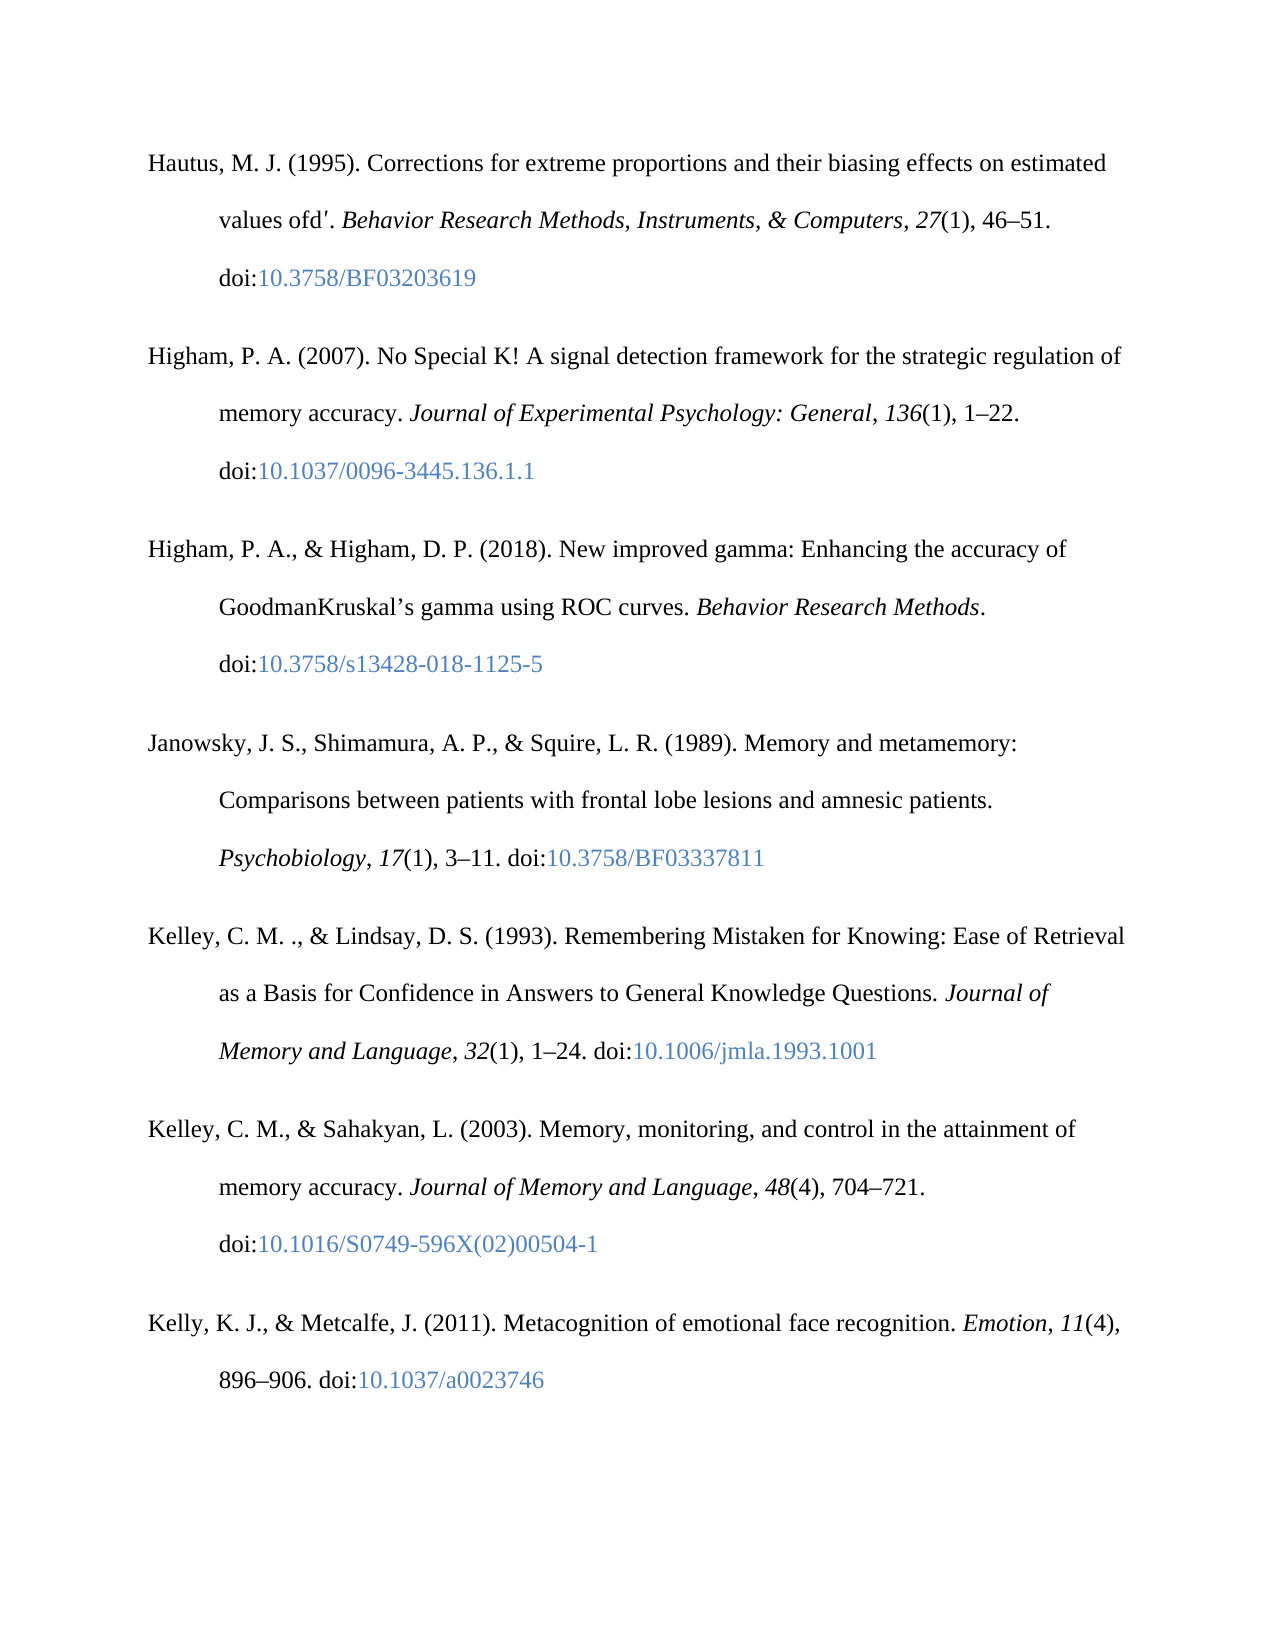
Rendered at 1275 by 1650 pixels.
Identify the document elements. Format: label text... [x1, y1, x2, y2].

text Higham, P. A., & Higham, D. P. (2018). New improved gamma: Enhancing the accuracy of GoodmanKruskal’s gamma using ROC curves. Behavior Research Methods. doi:10.3758/s13428-018-1125-5 [148, 534, 1127, 678]
text Kelly, K. J., & Metcalfe, J. (2011). Metacognition of emotional face recognition. Emotion, 11(4), 896–906. doi:10.1037/a0023746 [148, 1308, 1127, 1394]
text Kelley, C. M., & Sahakyan, L. (2003). Memory, monitoring, and control in the attainment of memory accuracy. Journal of Memory and Language, 48(4), 704–721. doi:10.1016/S0749-596X(02)00504-1 [148, 1114, 1127, 1258]
text Kelley, C. M. ., & Lindsay, D. S. (1993). Remembering Mistaken for Knowing: Ease of Retrieval as a Basis for Confidence in Answers to General Knowledge Questions. Journal of Memory and Language, 32(1), 1–24. doi:10.1006/jmla.1993.1001 [148, 921, 1127, 1065]
text Hautus, M. J. (1995). Corrections for extreme proportions and their biasing effects on estimated values ofd. Behavior Research Methods, Instruments, & Computers, 27(1), 46–51. doi:10.3758/BF03203619 [148, 148, 1127, 291]
text Higham, P. A. (2007). No Special K! A signal detection framework for the strategic regulation of memory accuracy. Journal of Experimental Psychology: General, 136(1), 1–22. doi:10.1037/0096-3445.136.1.1 [148, 341, 1127, 485]
text Janowsky, J. S., Shimamura, A. P., & Squire, L. R. (1989). Memory and metamemory: Comparisons between patients with frontal lobe lesions and amnesic patients. Psychobiology, 17(1), 3–11. doi:10.3758/BF03337811 [148, 728, 1127, 871]
